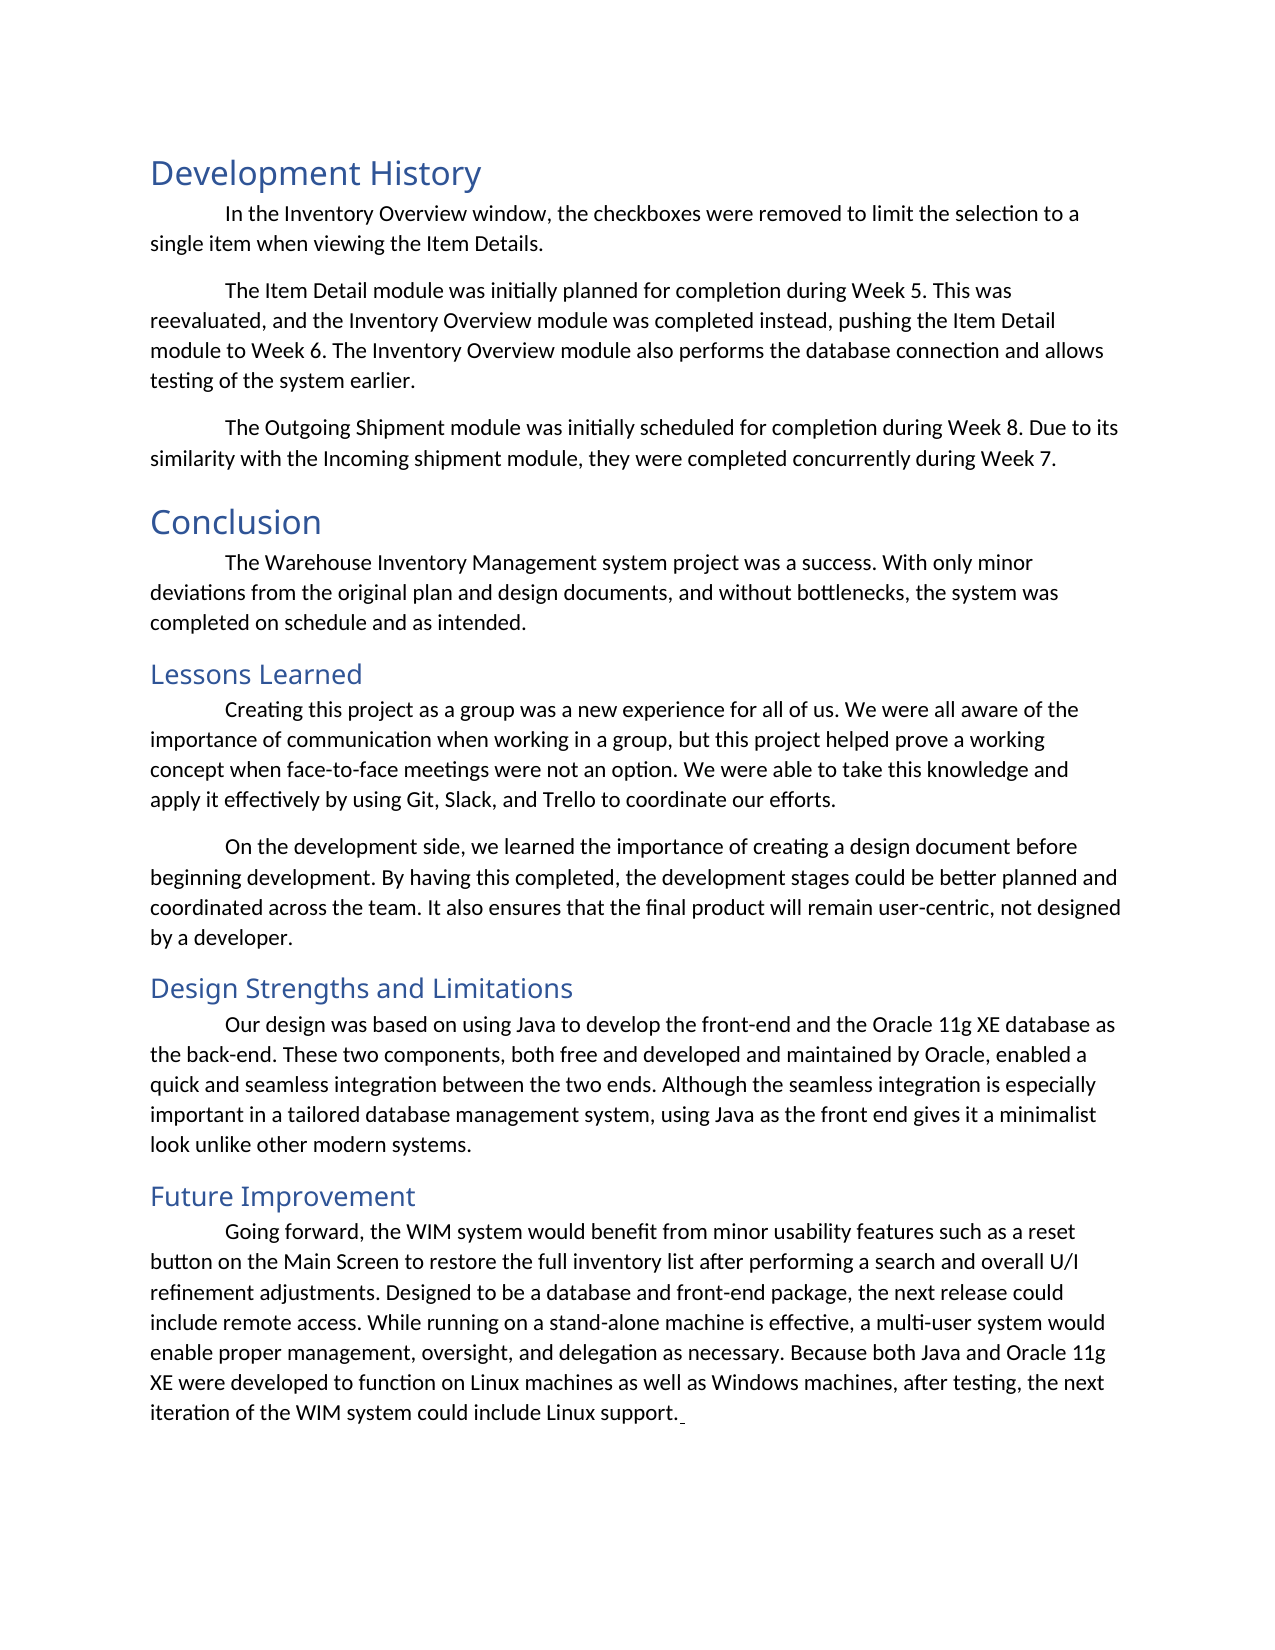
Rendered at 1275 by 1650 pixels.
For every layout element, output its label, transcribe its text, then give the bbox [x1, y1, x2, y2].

text The Item Detail module was initially planned for completion during Week 5. This was reevaluated, and the Inventory Overview module was completed instead, pushing the Item Detail module to Week 6. The Inventory Overview module also performs the database connection and allows testing of the system earlier. [150, 276, 1125, 395]
subtitle Conclusion [150, 499, 1125, 544]
text Going forward, the WIM system would benefit from minor usability features such as a reset button on the Main Screen to restore the full inventory list after performing a search and overall U/I refinement adjustments. Designed to be a database and front-end package, the next release could include remote access. While running on a stand-alone machine is effective, a multi-user system would enable proper management, oversight, and delegation as necessary. Because both Java and Oracle 11g XE were developed to function on Linux machines as well as Windows machines, after testing, the next iteration of the WIM system could include Linux support. [150, 1217, 1125, 1427]
text The Warehouse Inventory Management system project was a success. With only minor deviations from the original plan and design documents, and without bottlenecks, the system was completed on schedule and as intended. [150, 548, 1125, 636]
text Our design was based on using Java to develop the front-end and the Oracle 11g XE database as the back-end. These two components, both free and developed and maintained by Oracle, enabled a quick and seamless integration between the two ends. Although the seamless integration is especially important in a tailored database management system, using Java as the front end gives it a minimalist look unlike other modern systems. [150, 1010, 1125, 1159]
subtitle Development History [150, 150, 1125, 195]
subtitle Lessons Learned [150, 655, 1125, 692]
text On the development side, we learned the importance of creating a design document before beginning development. By having this completed, the development stages could be better planned and coordinated across the team. It also ensures that the final product will remain user-centric, not designed by a developer. [150, 832, 1125, 951]
subtitle Design Strengths and Limitations [150, 970, 1125, 1007]
text Creating this project as a group was a new experience for all of us. We were all aware of the importance of communication when working in a group, but this project helped prove a working concept when face-to-face meetings were not an option. We were able to take this knowledge and apply it effectively by using Git, Slack, and Trello to coordinate our efforts. [150, 695, 1125, 814]
text The Outgoing Shipment module was initially scheduled for completion during Week 8. Due to its similarity with the Incoming shipment module, they were completed concurrently during Week 7. [150, 413, 1125, 472]
subtitle Future Improvement [150, 1177, 1125, 1214]
text In the Inventory Overview window, the checkboxes were removed to limit the selection to a single item when viewing the Item Details. [150, 199, 1125, 257]
